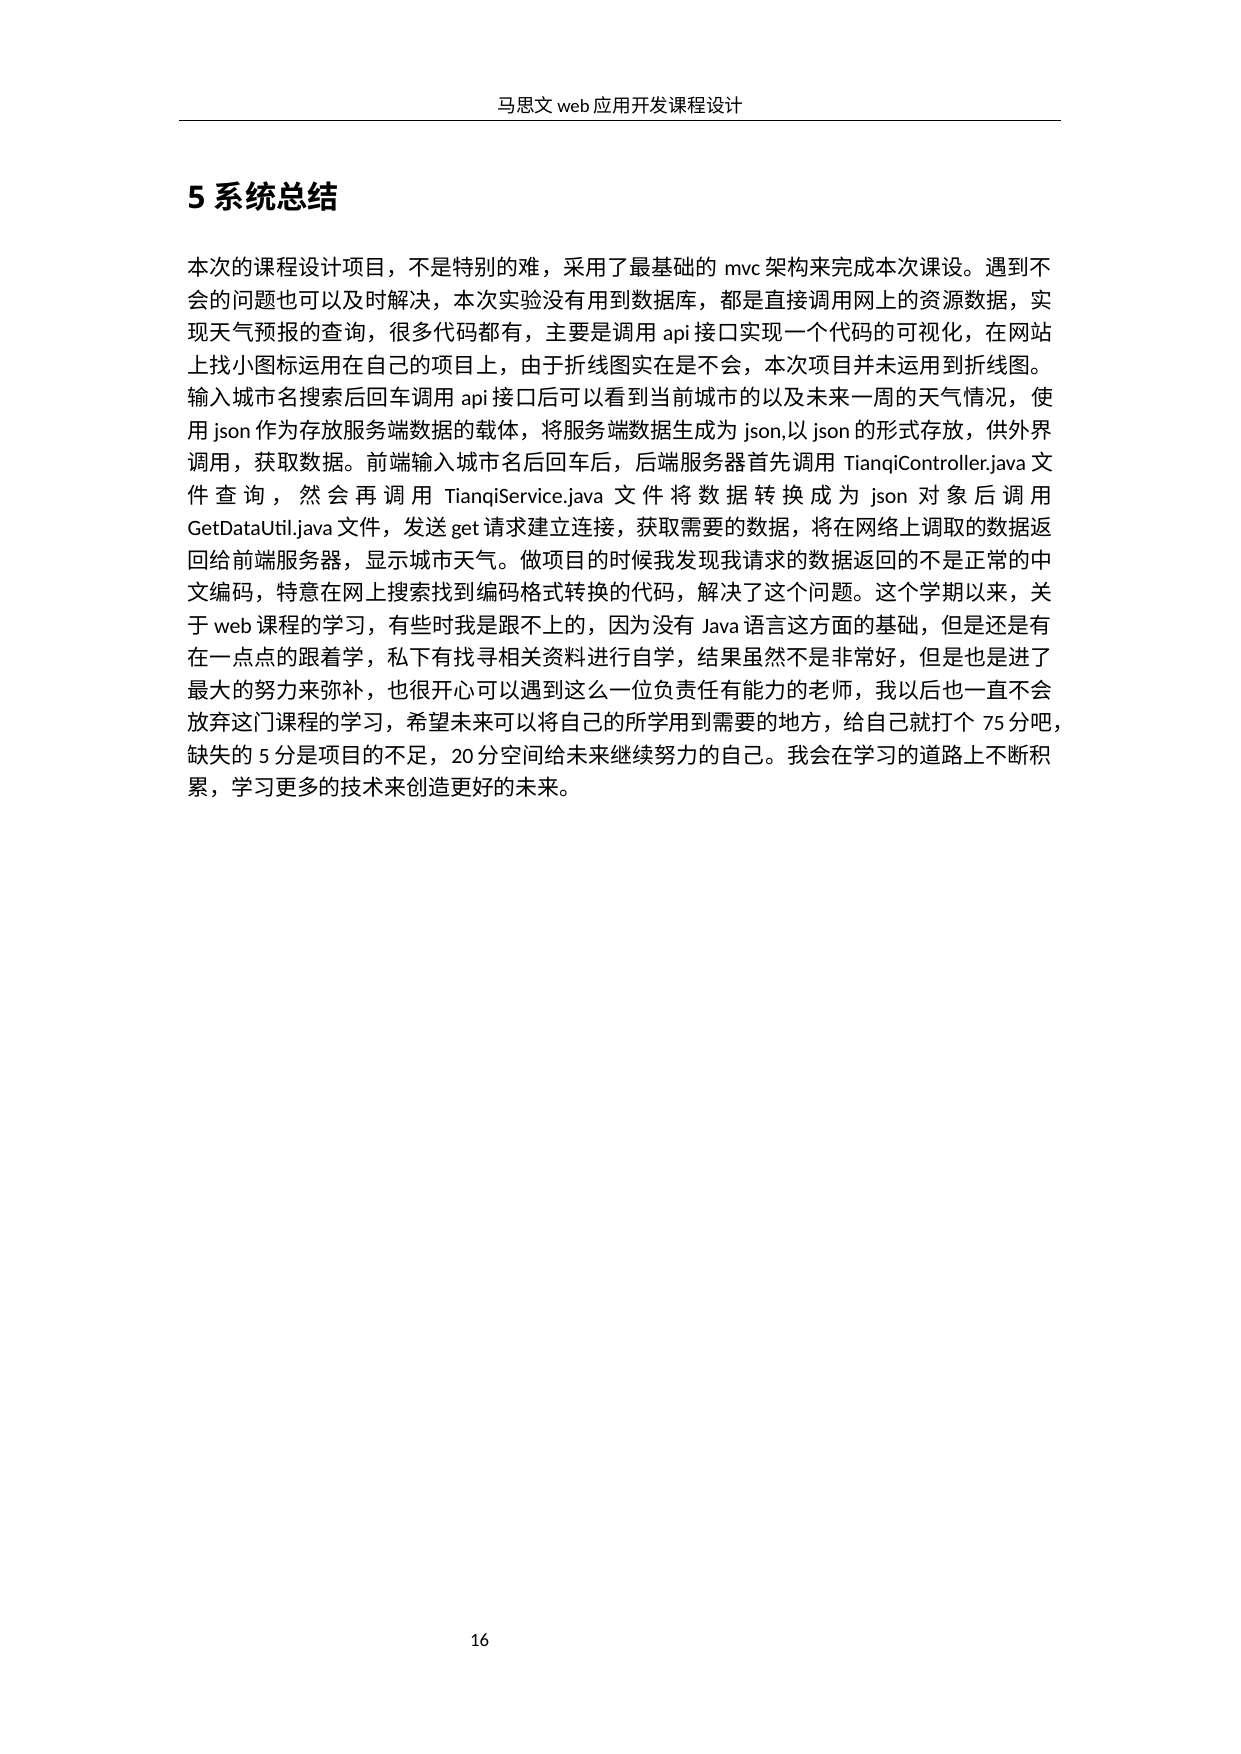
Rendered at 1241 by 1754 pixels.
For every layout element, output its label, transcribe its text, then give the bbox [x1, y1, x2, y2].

text 本次的课程设计项目，不是特别的难，采用了最基础的mvc架构来完成本次课设。遇到不会的问题也可以及时解决，本次实验没有用到数据库，都是直接调用网上的资源数据，实现天气预报的查询，很多代码都有，主要是调用api接口实现一个代码的可视化，在网站上找小图标运用在自己的项目上，由于折线图实在是不会，本次项目并未运用到折线图。输入城市名搜索后回车调用api接口后可以看到当前城市的以及未来一周的天气情况，使用json作为存放服务端数据的载体，将服务端数据生成为json,以json的形式存放，供外界调用，获取数据。前端输入城市名后回车后，后端服务器首先调用TianqiController.java文件查询，然会再调用TianqiService.java文件将数据转换成为json对象后调用GetDataUtil.java文件，发送get请求建立连接，获取需要的数据，将在网络上调取的数据返回给前端服务器，显示城市天气。做项目的时候我发现我请求的数据返回的不是正常的中文编码，特意在网上搜索找到编码格式转换的代码，解决了这个问题。这个学期以来，关于web课程的学习，有些时我是跟不上的，因为没有Java语言这方面的基础，但是还是有在一点点的跟着学，私下有找寻相关资料进行自学，结果虽然不是非常好，但是也是进了最大的努力来弥补，也很开心可以遇到这么一位负责任有能力的老师，我以后也一直不会放弃这门课程的学习，希望未来可以将自己的所学用到需要的地方，给自己就打个75分吧，缺失的5分是项目的不足，20分空间给未来继续努力的自己。我会在学习的道路上不断积累，学习更多的技术来创造更好的未来。 [187, 250, 1053, 802]
subtitle 5 系统总结 [187, 162, 1053, 227]
